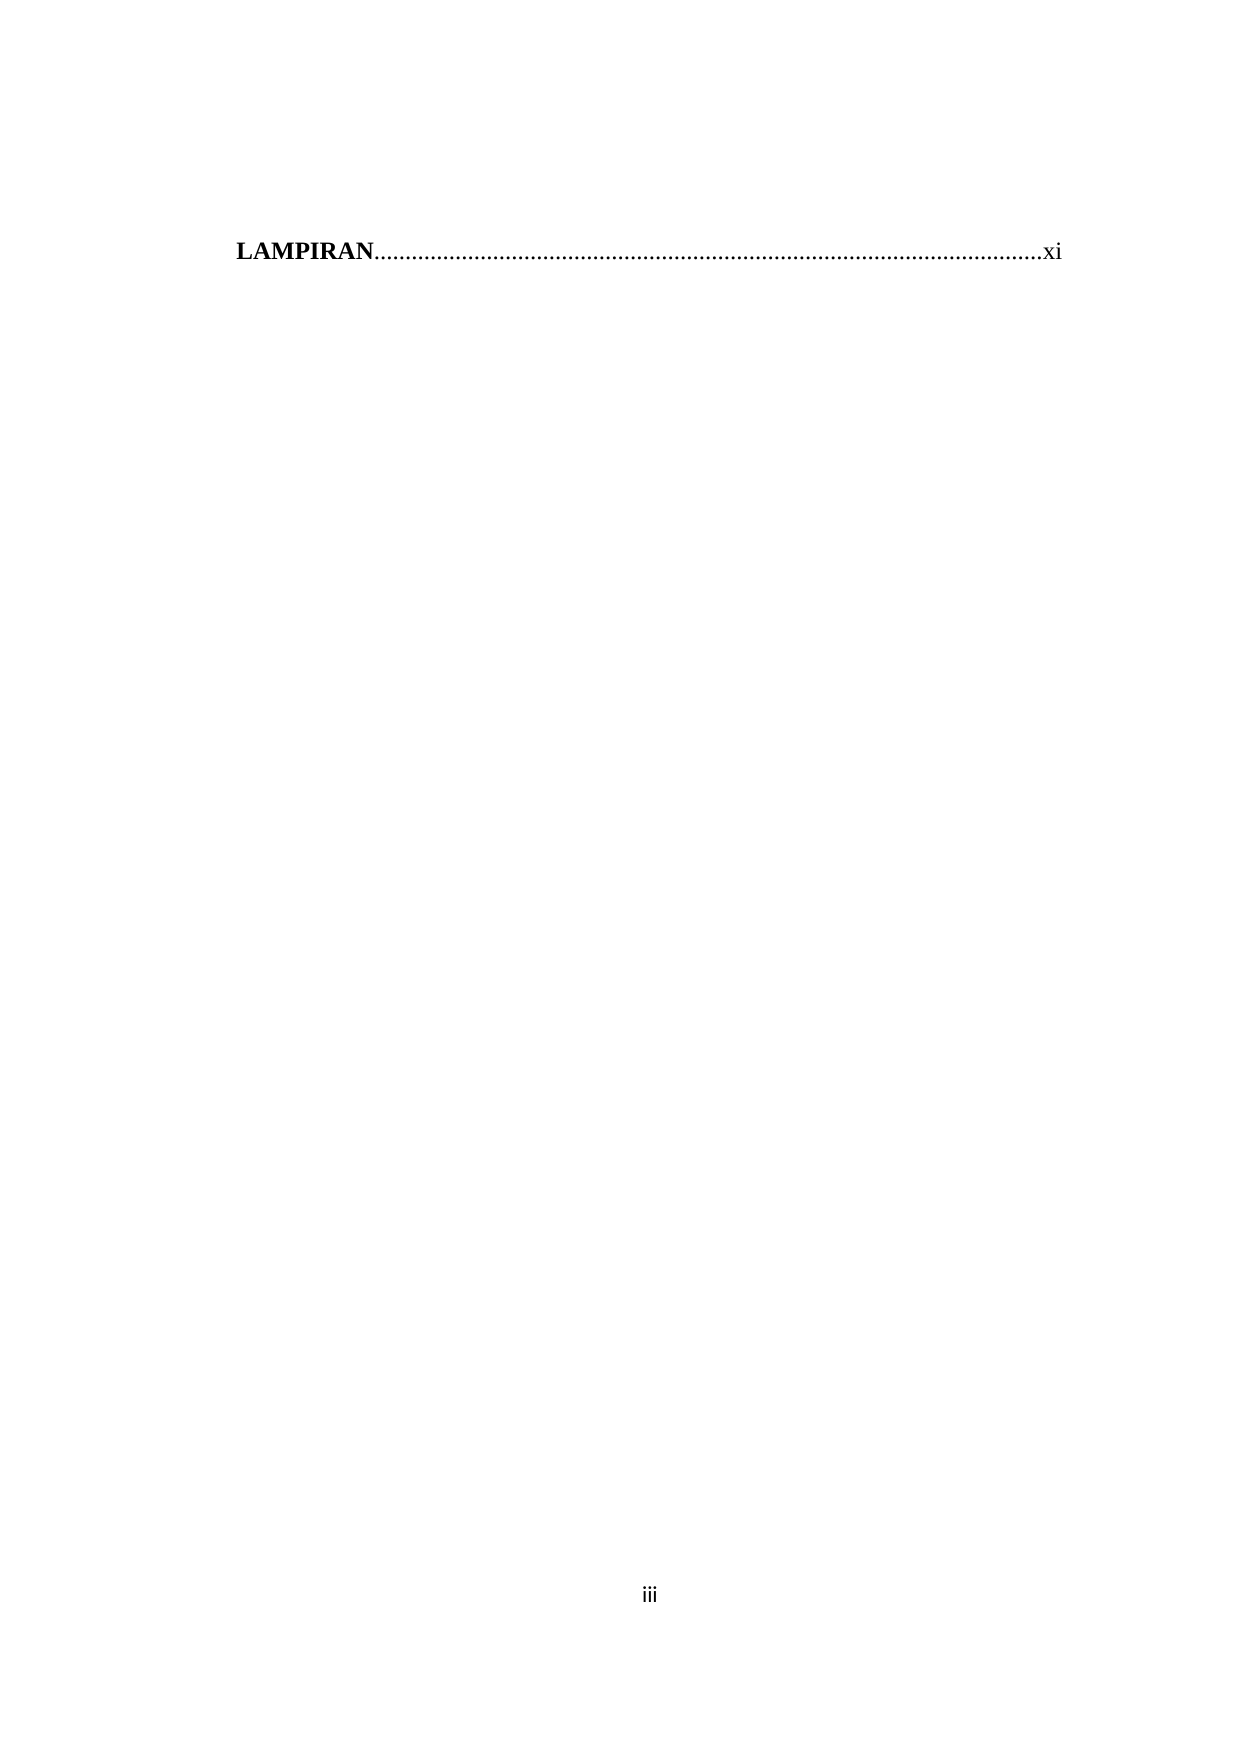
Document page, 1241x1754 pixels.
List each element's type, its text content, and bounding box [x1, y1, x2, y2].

text LAMPIRAN xi [236, 236, 1063, 265]
